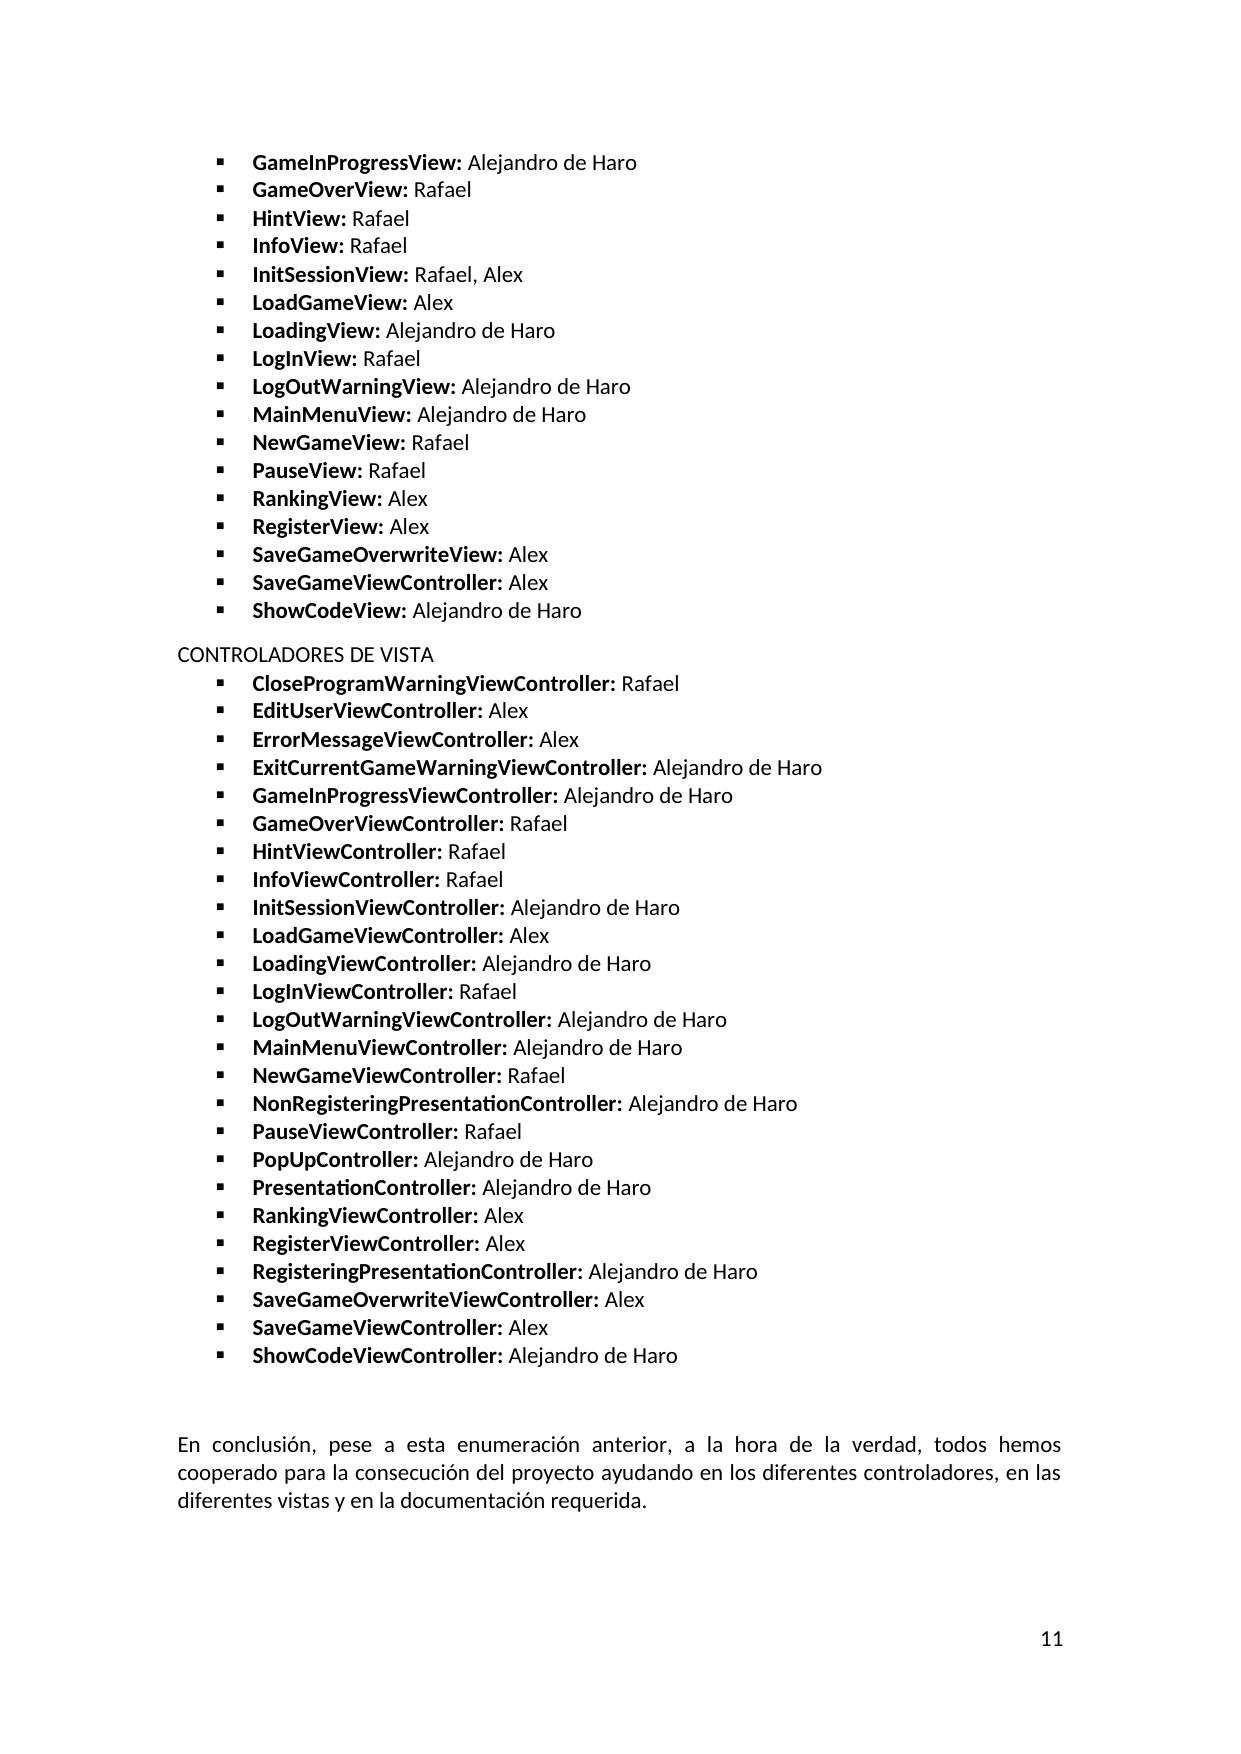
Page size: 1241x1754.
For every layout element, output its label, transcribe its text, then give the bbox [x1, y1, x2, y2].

list SaveGameViewController: Alex [215, 568, 1063, 596]
list LoadGameViewController: Alex [215, 921, 1063, 949]
list GameOverViewController: Rafael [215, 809, 1063, 837]
list InitSessionView: Rafael, Alex [215, 260, 1063, 288]
list ErrorMessageViewController: Alex [215, 725, 1063, 753]
list PauseView: Rafael [215, 456, 1063, 484]
list GameInProgressViewController: Alejandro de Haro [215, 781, 1063, 809]
list LogOutWarningViewController: Alejandro de Haro [215, 1005, 1063, 1033]
list MainMenuView: Alejandro de Haro [215, 400, 1063, 428]
list InfoViewController: Rafael [215, 865, 1063, 893]
list LogInViewController: Rafael [215, 977, 1063, 1005]
list SaveGameViewController: Alex [215, 1313, 1063, 1341]
list ShowCodeView: Alejandro de Haro [215, 596, 1063, 624]
list PresentationController: Alejandro de Haro [215, 1173, 1063, 1201]
list HintViewController: Rafael [215, 837, 1063, 865]
list ExitCurrentGameWarningViewController: Alejandro de Haro [215, 753, 1063, 781]
list RankingViewController: Alex [215, 1201, 1063, 1229]
list ShowCodeViewController: Alejandro de Haro [215, 1341, 1063, 1369]
list NonRegisteringPresentationController: Alejandro de Haro [215, 1089, 1063, 1117]
list GameOverView: Rafael [215, 176, 1063, 204]
list PauseViewController: Rafael [215, 1117, 1063, 1145]
list RegisteringPresentationController: Alejandro de Haro [215, 1257, 1063, 1285]
list SaveGameOverwriteViewController: Alex [215, 1285, 1063, 1313]
text CONTROLADORES DE VISTA [177, 641, 1063, 669]
list SaveGameOverwriteView: Alex [215, 540, 1063, 568]
list GameInProgressView: Alejandro de Haro [215, 148, 1063, 176]
list RegisterViewController: Alex [215, 1229, 1063, 1257]
list LogOutWarningView: Alejandro de Haro [215, 372, 1063, 400]
list NewGameView: Rafael [215, 428, 1063, 456]
text En conclusión, pese a esta enumeración anterior, a la hora de la verdad, todos hemos cooperado para la consecución del proyecto ayudando en los diferentes controladores, en las diferentes vistas y en la documentación requerida. [177, 1431, 1063, 1514]
list PopUpController: Alejandro de Haro [215, 1145, 1063, 1173]
list CloseProgramWarningViewController: Rafael [215, 669, 1063, 697]
list EditUserViewController: Alex [215, 697, 1063, 725]
list MainMenuViewController: Alejandro de Haro [215, 1033, 1063, 1061]
list NewGameViewController: Rafael [215, 1061, 1063, 1089]
list RegisterView: Alex [215, 512, 1063, 540]
list LogInView: Rafael [215, 344, 1063, 372]
list LoadingViewController: Alejandro de Haro [215, 949, 1063, 977]
list InitSessionViewController: Alejandro de Haro [215, 893, 1063, 921]
list HintView: Rafael [215, 204, 1063, 232]
list LoadingView: Alejandro de Haro [215, 316, 1063, 344]
list LoadGameView: Alex [215, 288, 1063, 316]
list InfoView: Rafael [215, 232, 1063, 260]
list RankingView: Alex [215, 484, 1063, 512]
